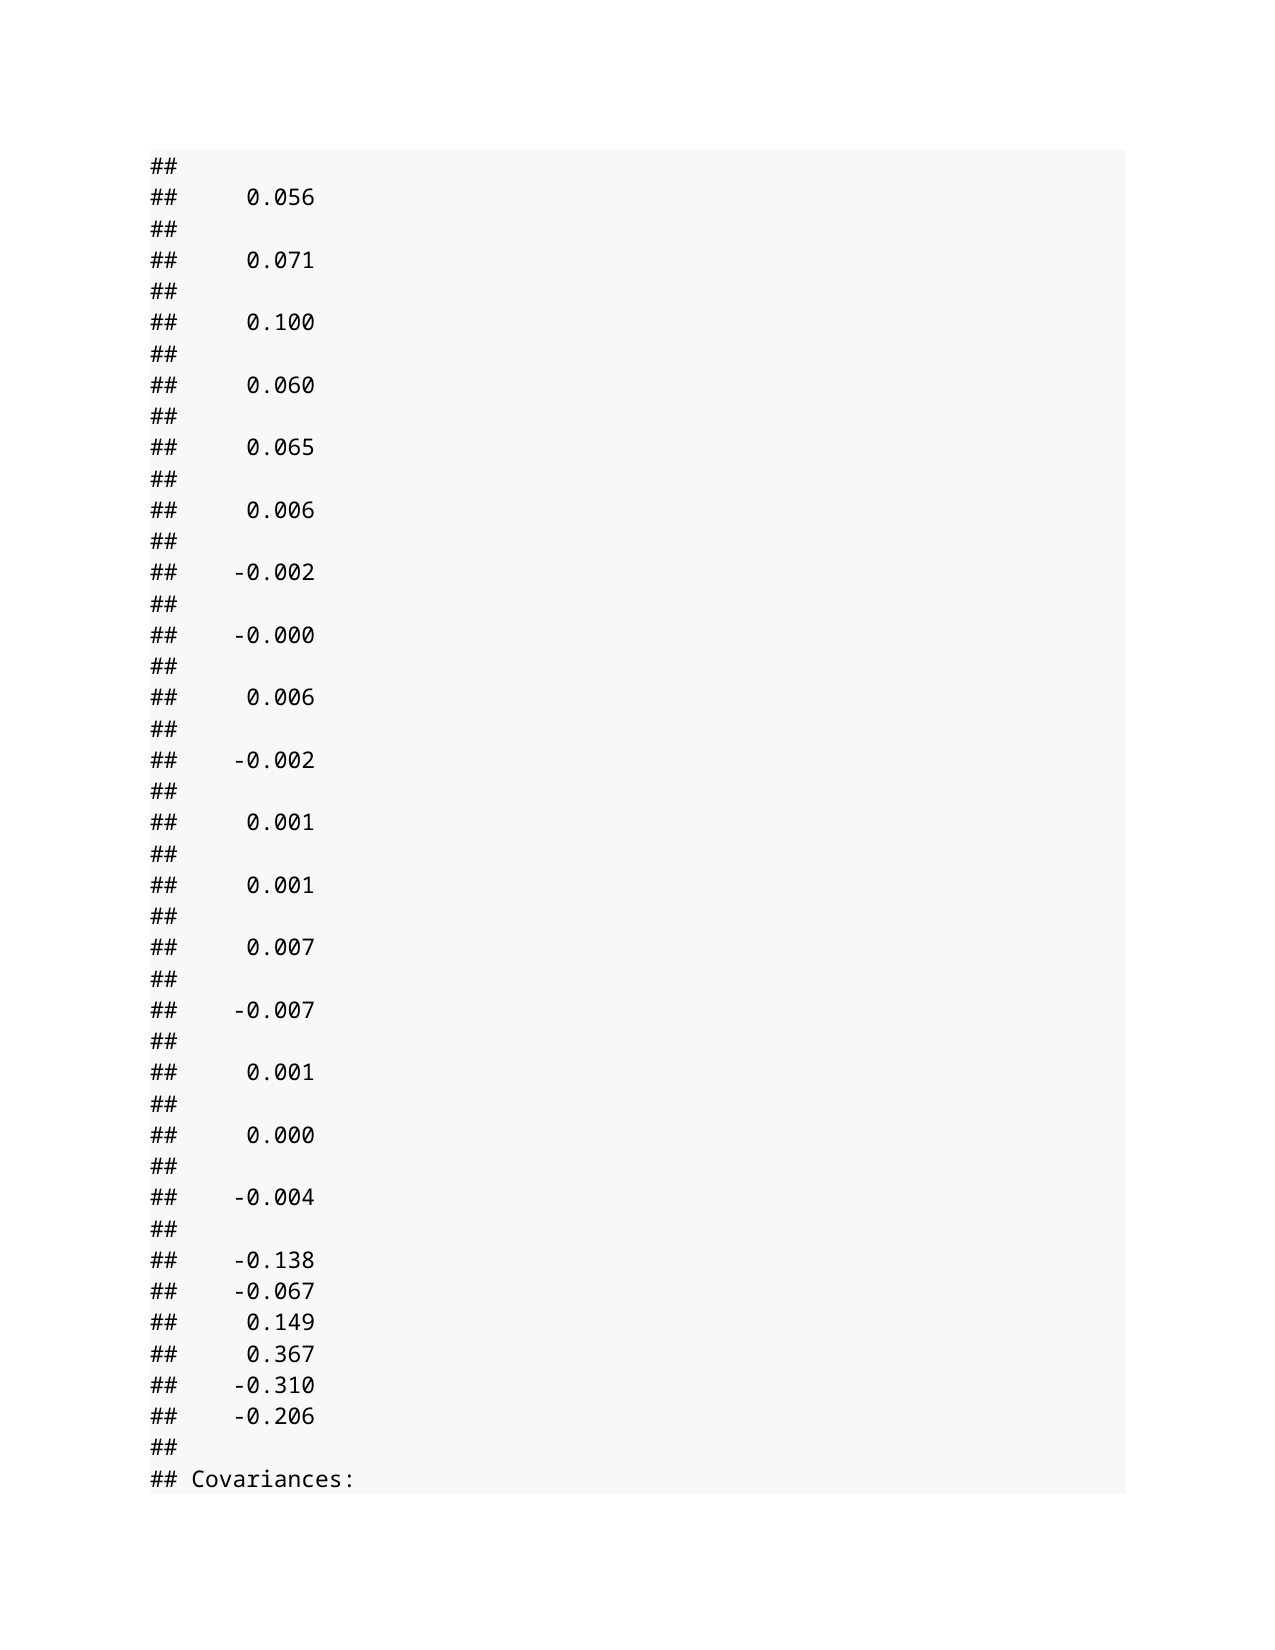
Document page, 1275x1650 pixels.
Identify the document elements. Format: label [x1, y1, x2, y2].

text [150, 150, 1125, 1494]
